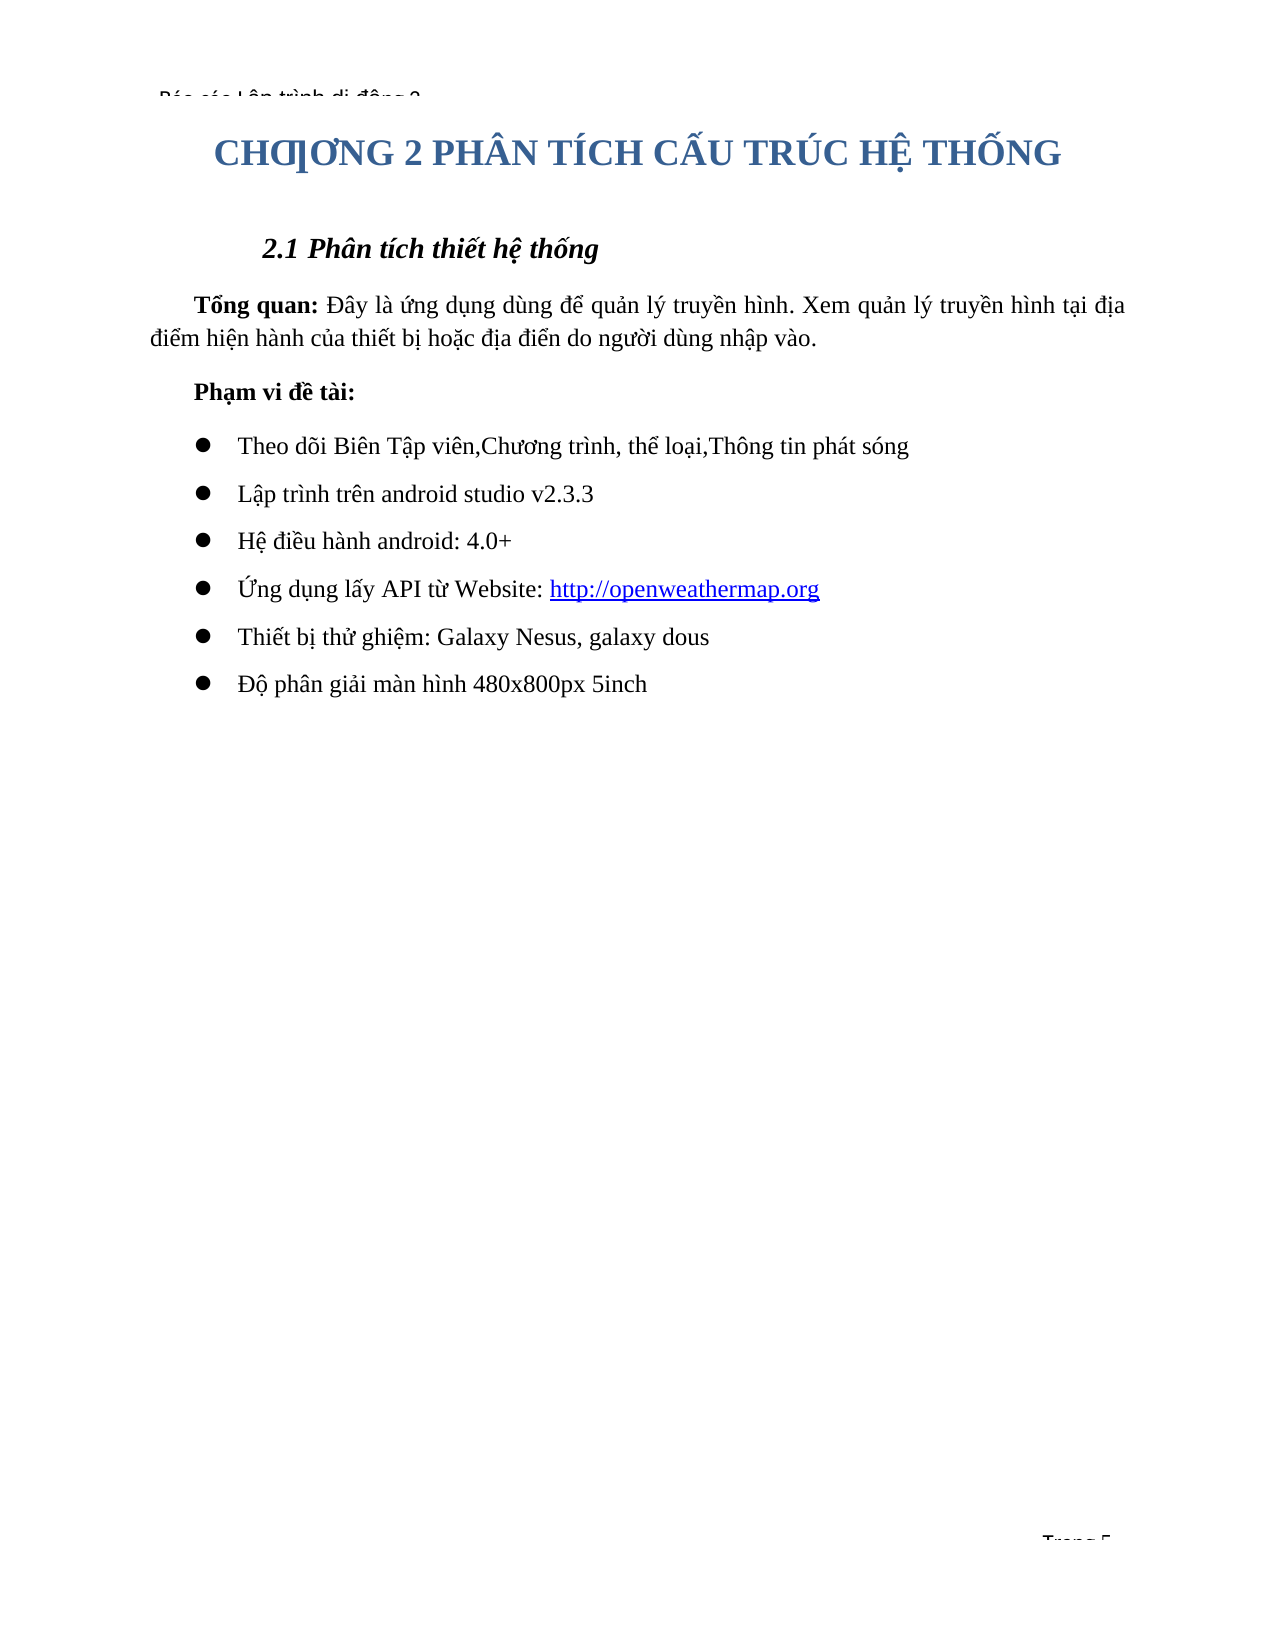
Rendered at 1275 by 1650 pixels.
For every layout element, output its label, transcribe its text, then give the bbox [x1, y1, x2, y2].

list Thiết bị thử ghiệm: Galaxy Nesus, galaxy dous [194, 622, 1173, 651]
subtitle Phạm vi đề tài: [194, 377, 1173, 406]
list Độ phân giải màn hình 480x800px 5inch [194, 669, 1173, 698]
list Ứng dụng lấy API từ Website: http://openweathermap.org [194, 574, 1173, 603]
subtitle CHƢƠNG 2 PHÂN TÍCH CẤU TRÚC HỆ THỐNG [213, 130, 1173, 173]
text Tổng quan: Đây là ứng dụng dùng để quản lý truyền hình. Xem quản lý truyền hình tại địa điểm hiện hành của thiết bị hoặc địa điển do người dùng nhập vào. [150, 290, 1125, 352]
list Hệ điều hành android: 4.0+ [194, 526, 1173, 555]
list Lập trình trên android studio v2.3.3 [194, 479, 1173, 507]
subtitle Phân tích thiết hệ thống [262, 231, 1173, 264]
list Theo dõi Biên Tập viên,Chương trình, thể loại,Thông tin phát sóng [194, 431, 1173, 460]
